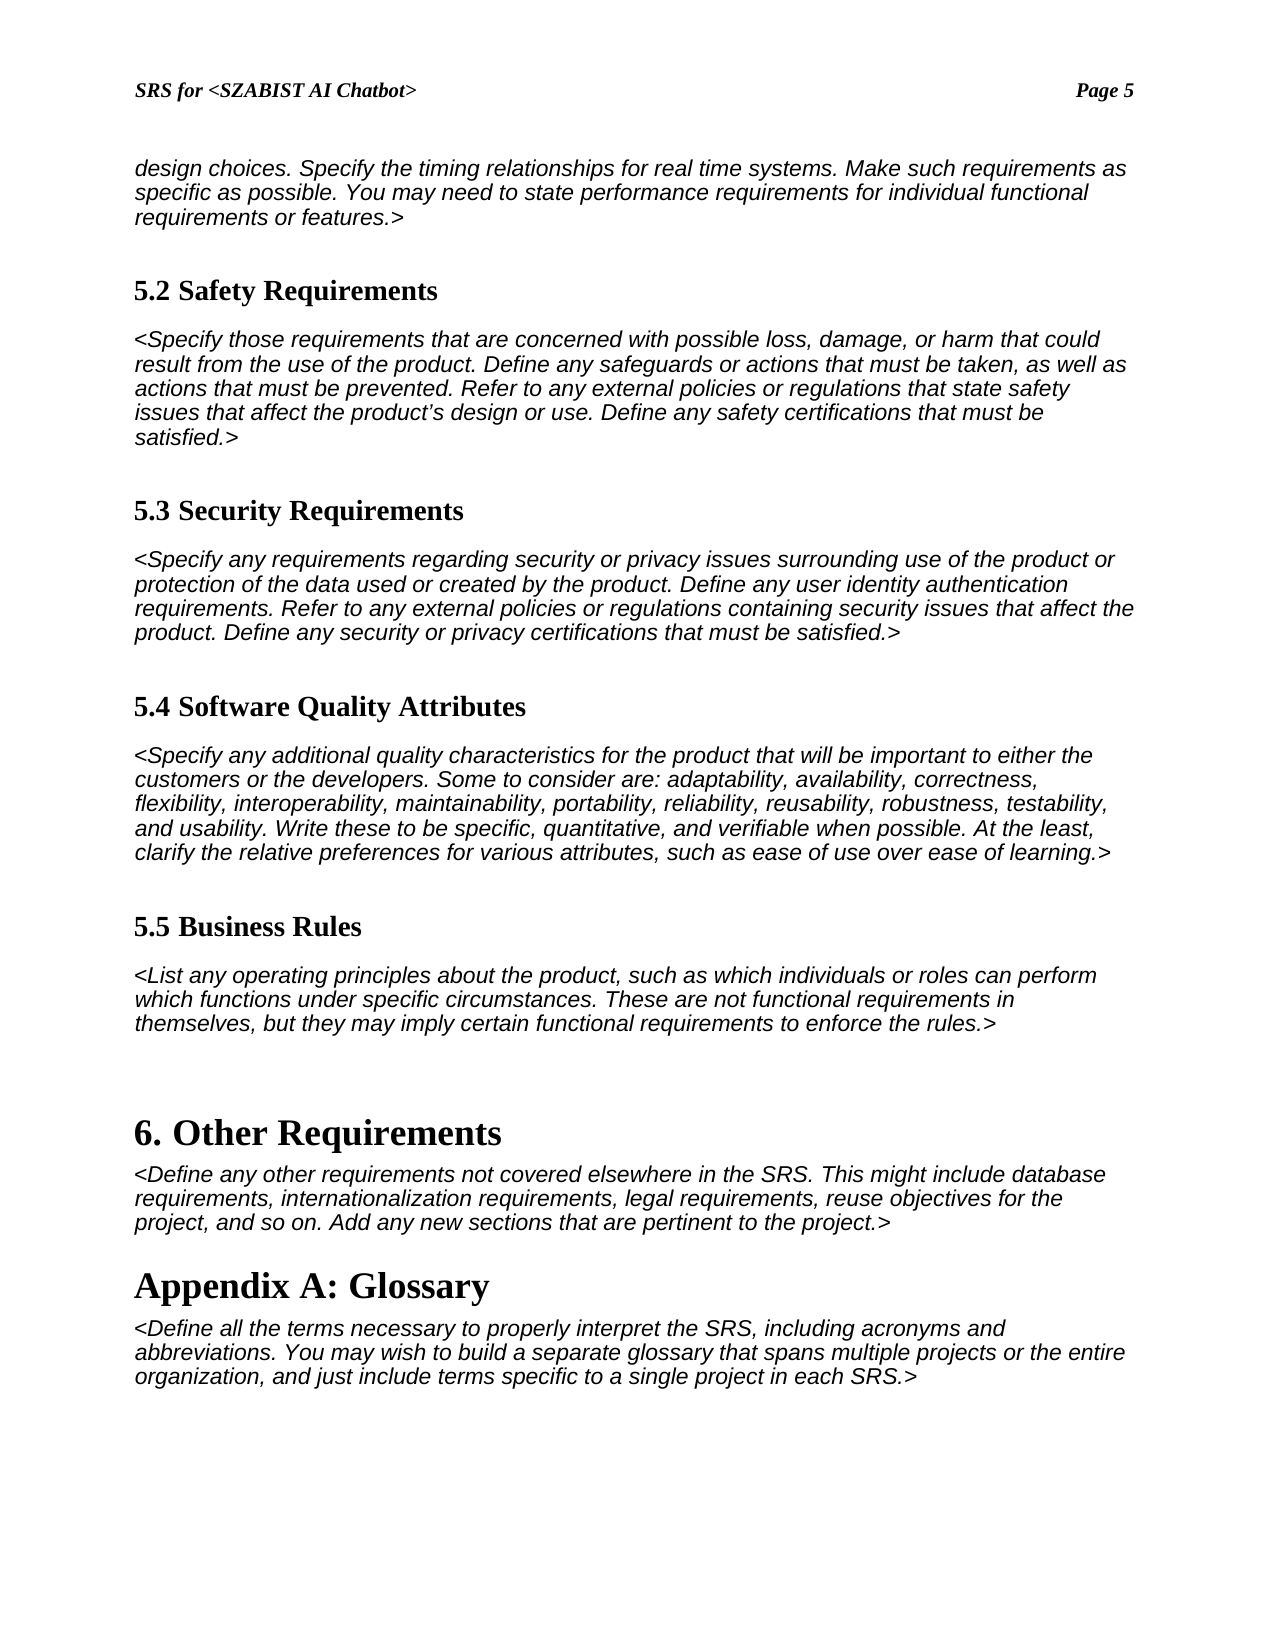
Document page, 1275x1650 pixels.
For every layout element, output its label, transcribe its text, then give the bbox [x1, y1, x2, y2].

text <Specify any requirements regarding security or privacy issues surrounding use of the product or protection of the data used or created by the product. Define any user identity authentication requirements. Refer to any external policies or regulations containing security issues that affect the product. Define any security or privacy certifications that must be satisfied.> [133, 548, 1139, 645]
text <Define any other requirements not covered elsewhere in the SRS. This might include database requirements, internationalization requirements, legal requirements, reuse objectives for the project, and so on. Add any new sections that are pertinent to the project.> [133, 1163, 1139, 1236]
text <Define all the terms necessary to properly interpret the SRS, including acronyms and abbreviations. You may wish to build a separate glossary that spans multiple projects or the entire organization, and just include terms specific to a single project in each SRS.> [133, 1317, 1139, 1389]
text <List any operating principles about the product, such as which individuals or roles can perform which functions under specific circumstances. These are not functional requirements in themselves, but they may imply certain functional requirements to enforce the rules.> [133, 964, 1139, 1037]
subtitle 6. Other Requirements [133, 1111, 1139, 1154]
subtitle 5.4 Software Quality Attributes [133, 689, 1139, 722]
subtitle 5.5 Business Rules [133, 909, 1139, 942]
text <Specify those requirements that are concerned with possible loss, damage, or harm that could result from the use of the product. Define any safeguards or actions that must be taken, as well as actions that must be prevented. Refer to any external policies or regulations that state safety issues that affect the product’s design or use. Define any safety certifications that must be satisfied.> [133, 328, 1139, 450]
subtitle 5.2 Safety Requirements [133, 273, 1139, 307]
text <Specify any additional quality characteristics for the product that will be important to either the customers or the developers. Some to consider are: adaptability, availability, correctness, flexibility, interoperability, maintainability, portability, reliability, reusability, robustness, testability, and usability. Write these to be specific, quantitative, and verifiable when possible. At the least, clarify the relative preferences for various attributes, such as ease of use over ease of learning.> [133, 744, 1139, 865]
subtitle 5.3 Security Requirements [133, 493, 1139, 527]
subtitle Appendix A: Glossary [133, 1264, 1139, 1307]
